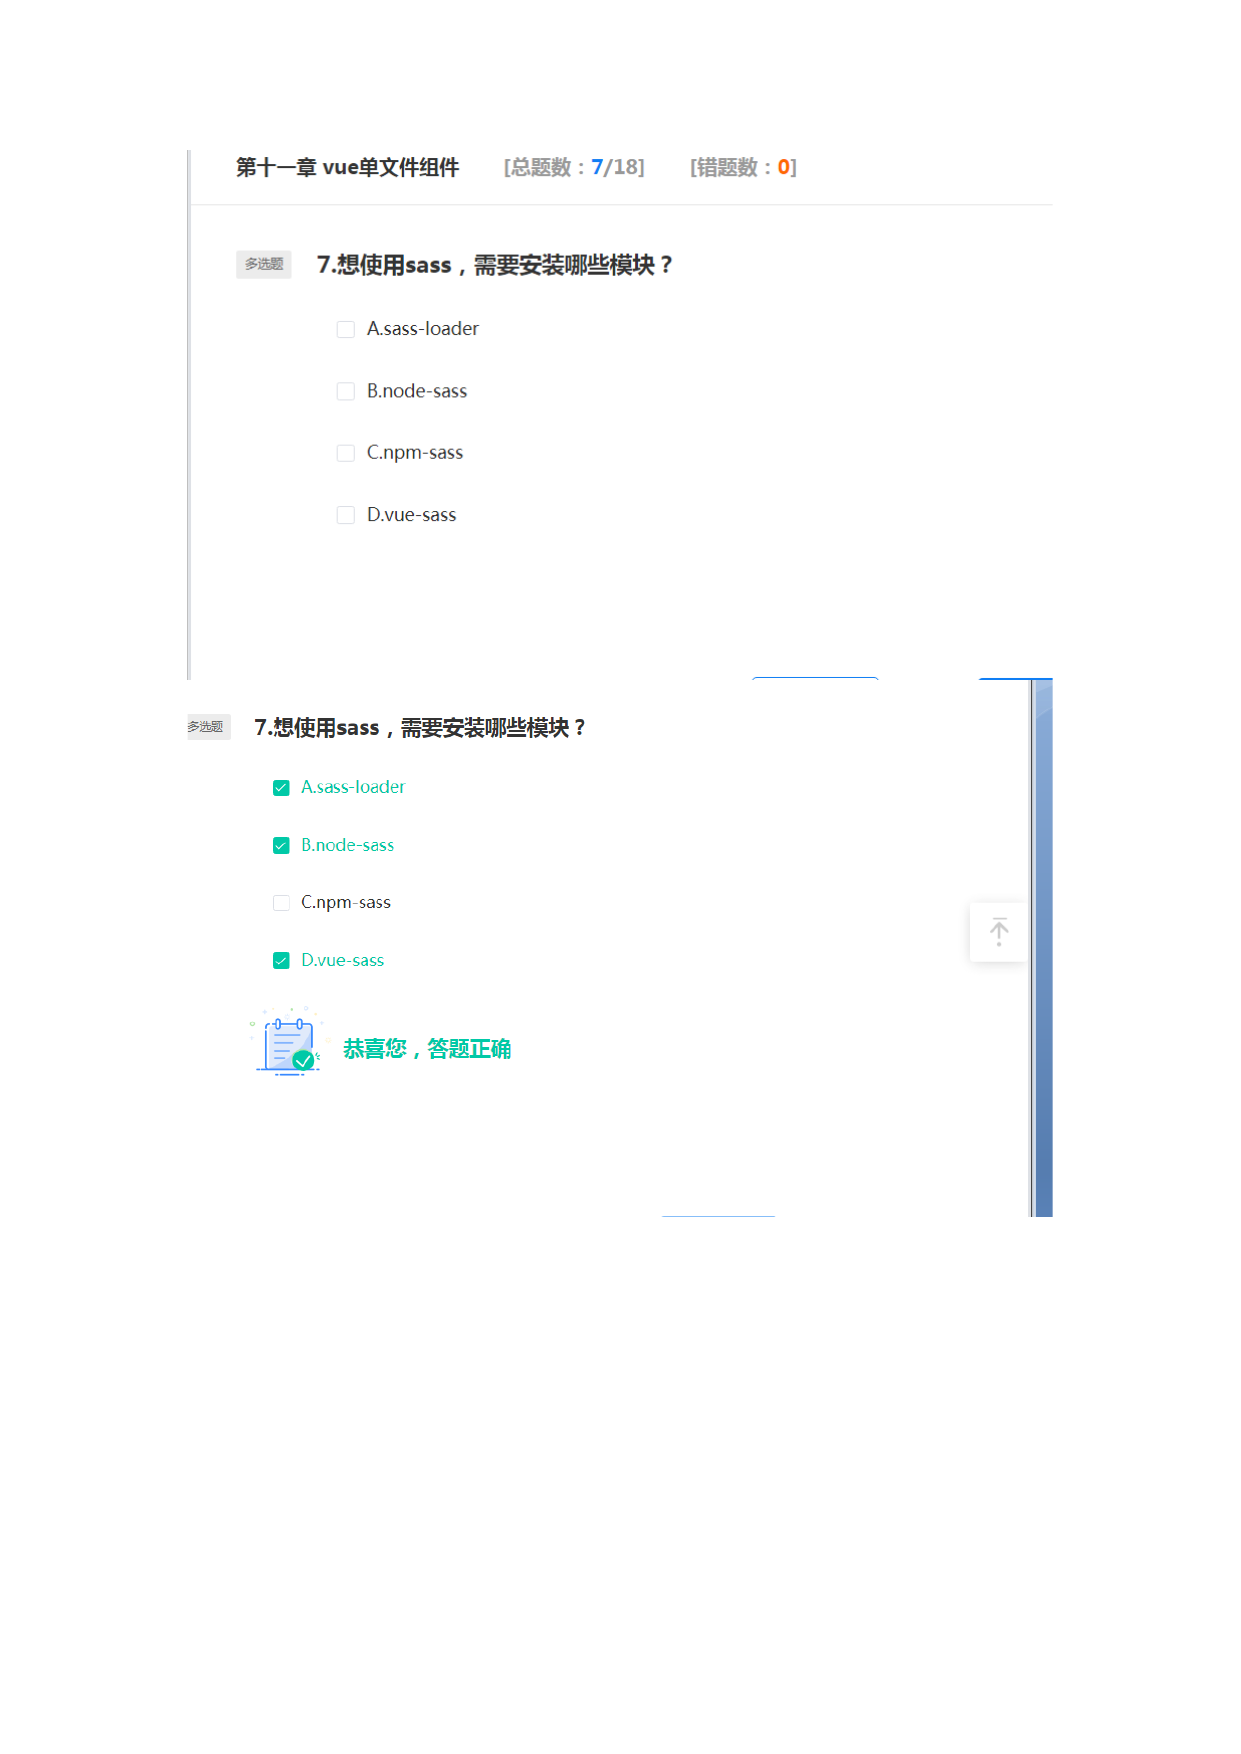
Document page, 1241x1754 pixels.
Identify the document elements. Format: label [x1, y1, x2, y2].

picture [187, 150, 1053, 1217]
